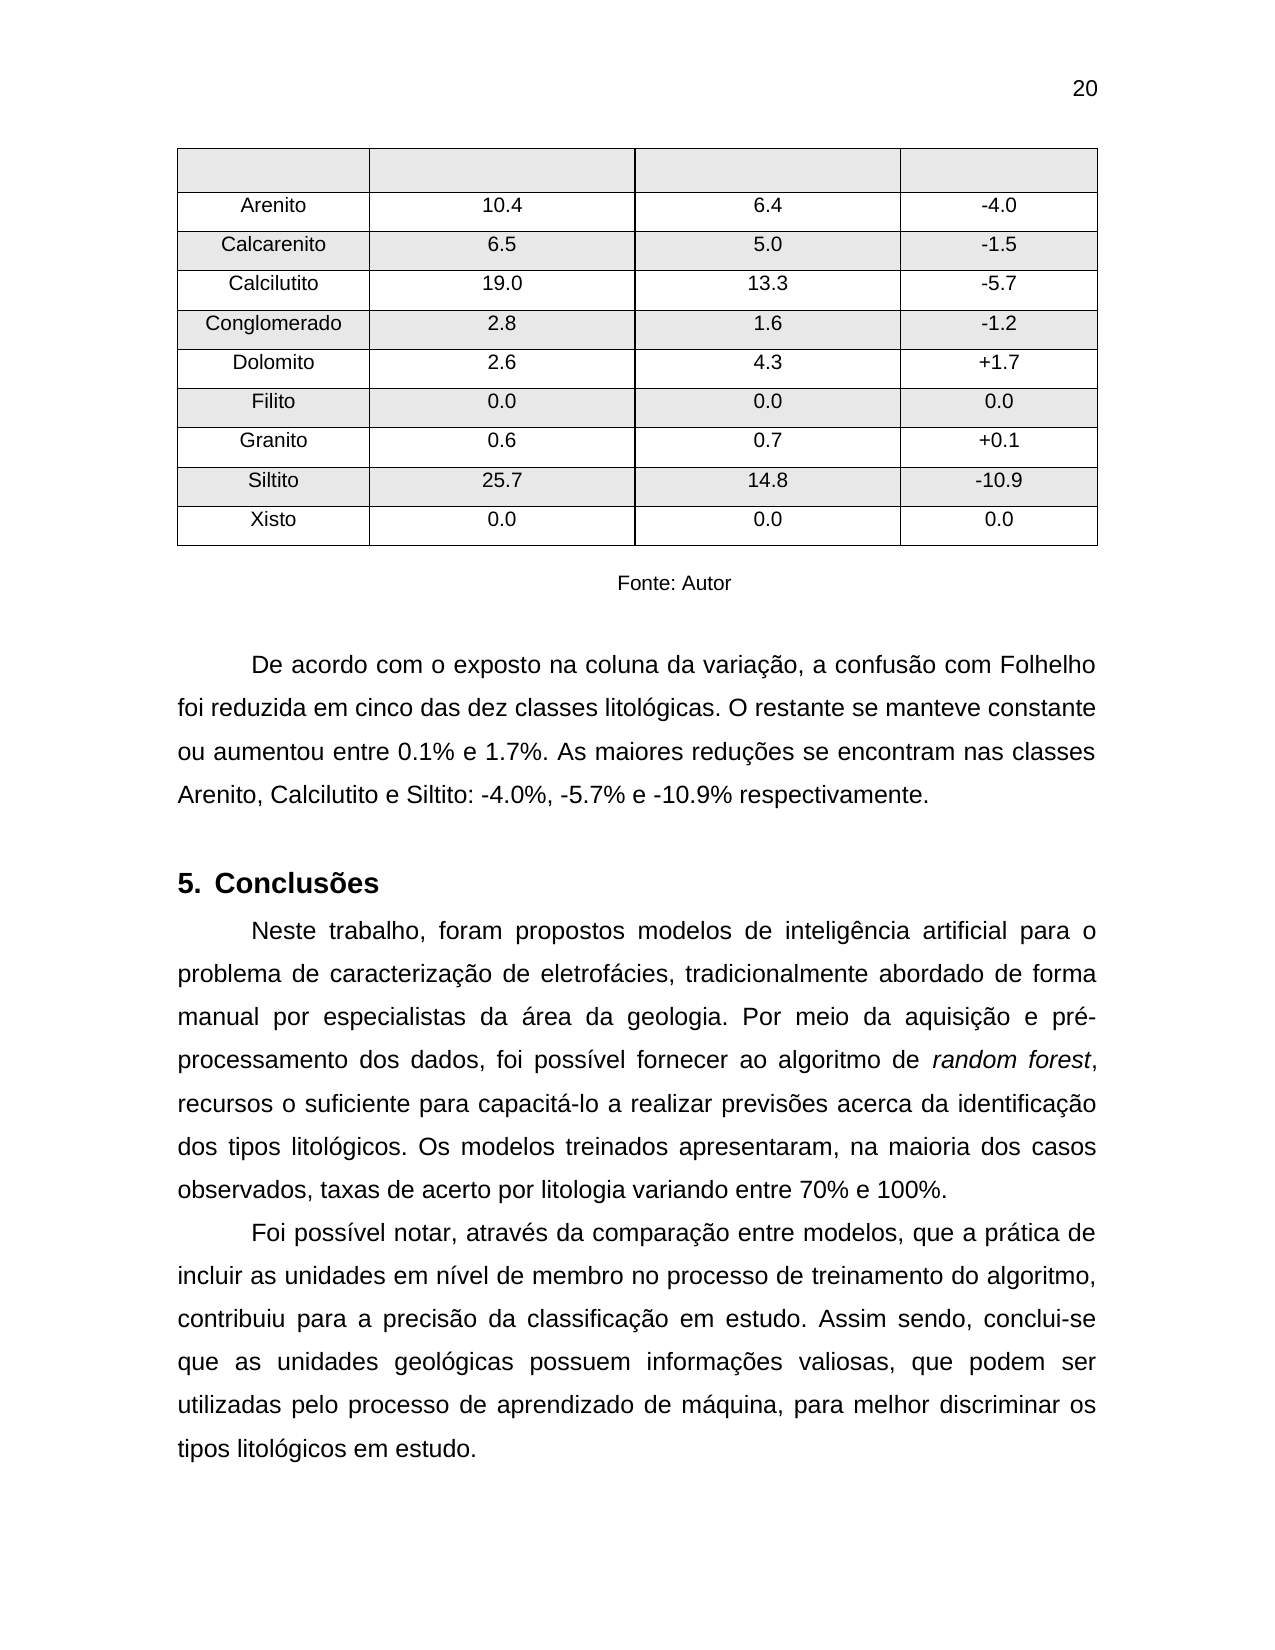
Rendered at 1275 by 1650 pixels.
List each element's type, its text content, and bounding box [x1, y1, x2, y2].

table_cell Conglomerado [178, 311, 369, 349]
table_cell 0.0 [370, 389, 634, 427]
list Fonte: Autor [177, 571, 1098, 595]
table_cell -5.7 [901, 271, 1097, 309]
table_cell Xisto [178, 507, 369, 545]
table_cell Siltito [178, 468, 369, 506]
table_cell 2.4 [370, 149, 634, 192]
table_cell Calcilutito [178, 271, 369, 309]
table_cell 0.0 [636, 507, 900, 545]
table_cell Calcarenito [178, 232, 369, 270]
table_cell 2.6 [370, 350, 634, 388]
list Foi possível notar, através da comparação entre modelos, que a prática de incluir as unidades em nível de membro no processo de treinamento do algoritmo, contribuiu para a precisão da classificação em estudo. Assim sendo, conclui-se que as unidades geológicas possuem informações valiosas, que podem ser utilizadas pelo processo de aprendizado de máquina, para melhor discriminar os tipos litológicos em estudo. [177, 1218, 1098, 1462]
table_cell 4.3 [636, 350, 900, 388]
table_cell +0.1 [901, 428, 1097, 467]
table_cell 0.7 [636, 428, 900, 467]
table_cell Arenito [178, 193, 369, 231]
table_cell Anidrita [178, 149, 369, 192]
table_cell -1.2 [901, 311, 1097, 349]
list Neste trabalho, foram propostos modelos de inteligência artificial para o problema de caracterização de eletrofácies, tradicionalmente abordado de forma manual por especialistas da área da geologia. Por meio da aquisição e pré-processamento dos dados, foi possível fornecer ao algoritmo de random forest, recursos o suficiente para capacitá-lo a realizar previsões acerca da identificação dos tipos litológicos. Os modelos treinados apresentaram, na maioria dos casos observados, taxas de acerto por litologia variando entre 70% e 100%. [177, 916, 1098, 1204]
table_cell 0.6 [370, 428, 634, 467]
table_cell +0.3 [901, 149, 1097, 192]
table_cell 0.0 [901, 507, 1097, 545]
table_cell 5.0 [636, 232, 900, 270]
table_cell 10.4 [370, 193, 634, 231]
table_cell 19.0 [370, 271, 634, 309]
table_cell Dolomito [178, 350, 369, 388]
table_cell 13.3 [636, 271, 900, 309]
table_cell -4.0 [901, 193, 1097, 231]
list De acordo com o exposto na coluna da variação, a confusão com Folhelho foi reduzida em cinco das dez classes litológicas. O restante se manteve constante ou aumentou entre 0.1% e 1.7%. As maiores reduções se encontram nas classes Arenito, Calcilutito e Siltito: -4.0%, -5.7% e -10.9% respectivamente. [177, 650, 1098, 808]
table_cell 0.0 [901, 389, 1097, 427]
table_cell 14.8 [636, 468, 900, 506]
table_cell 2.8 [370, 311, 634, 349]
table_cell 0.0 [370, 507, 634, 545]
table_cell -1.5 [901, 232, 1097, 270]
table_cell 1.6 [636, 311, 900, 349]
table_cell 6.5 [370, 232, 634, 270]
table_cell Granito [178, 428, 369, 467]
table_cell 2.7 [636, 149, 900, 192]
table_cell -10.9 [901, 468, 1097, 506]
table_cell 6.4 [636, 193, 900, 231]
text Conclusões [177, 866, 1098, 899]
table_cell 25.7 [370, 468, 634, 506]
table_cell +1.7 [901, 350, 1097, 388]
table_cell Filito [178, 389, 369, 427]
table_cell 0.0 [636, 389, 900, 427]
